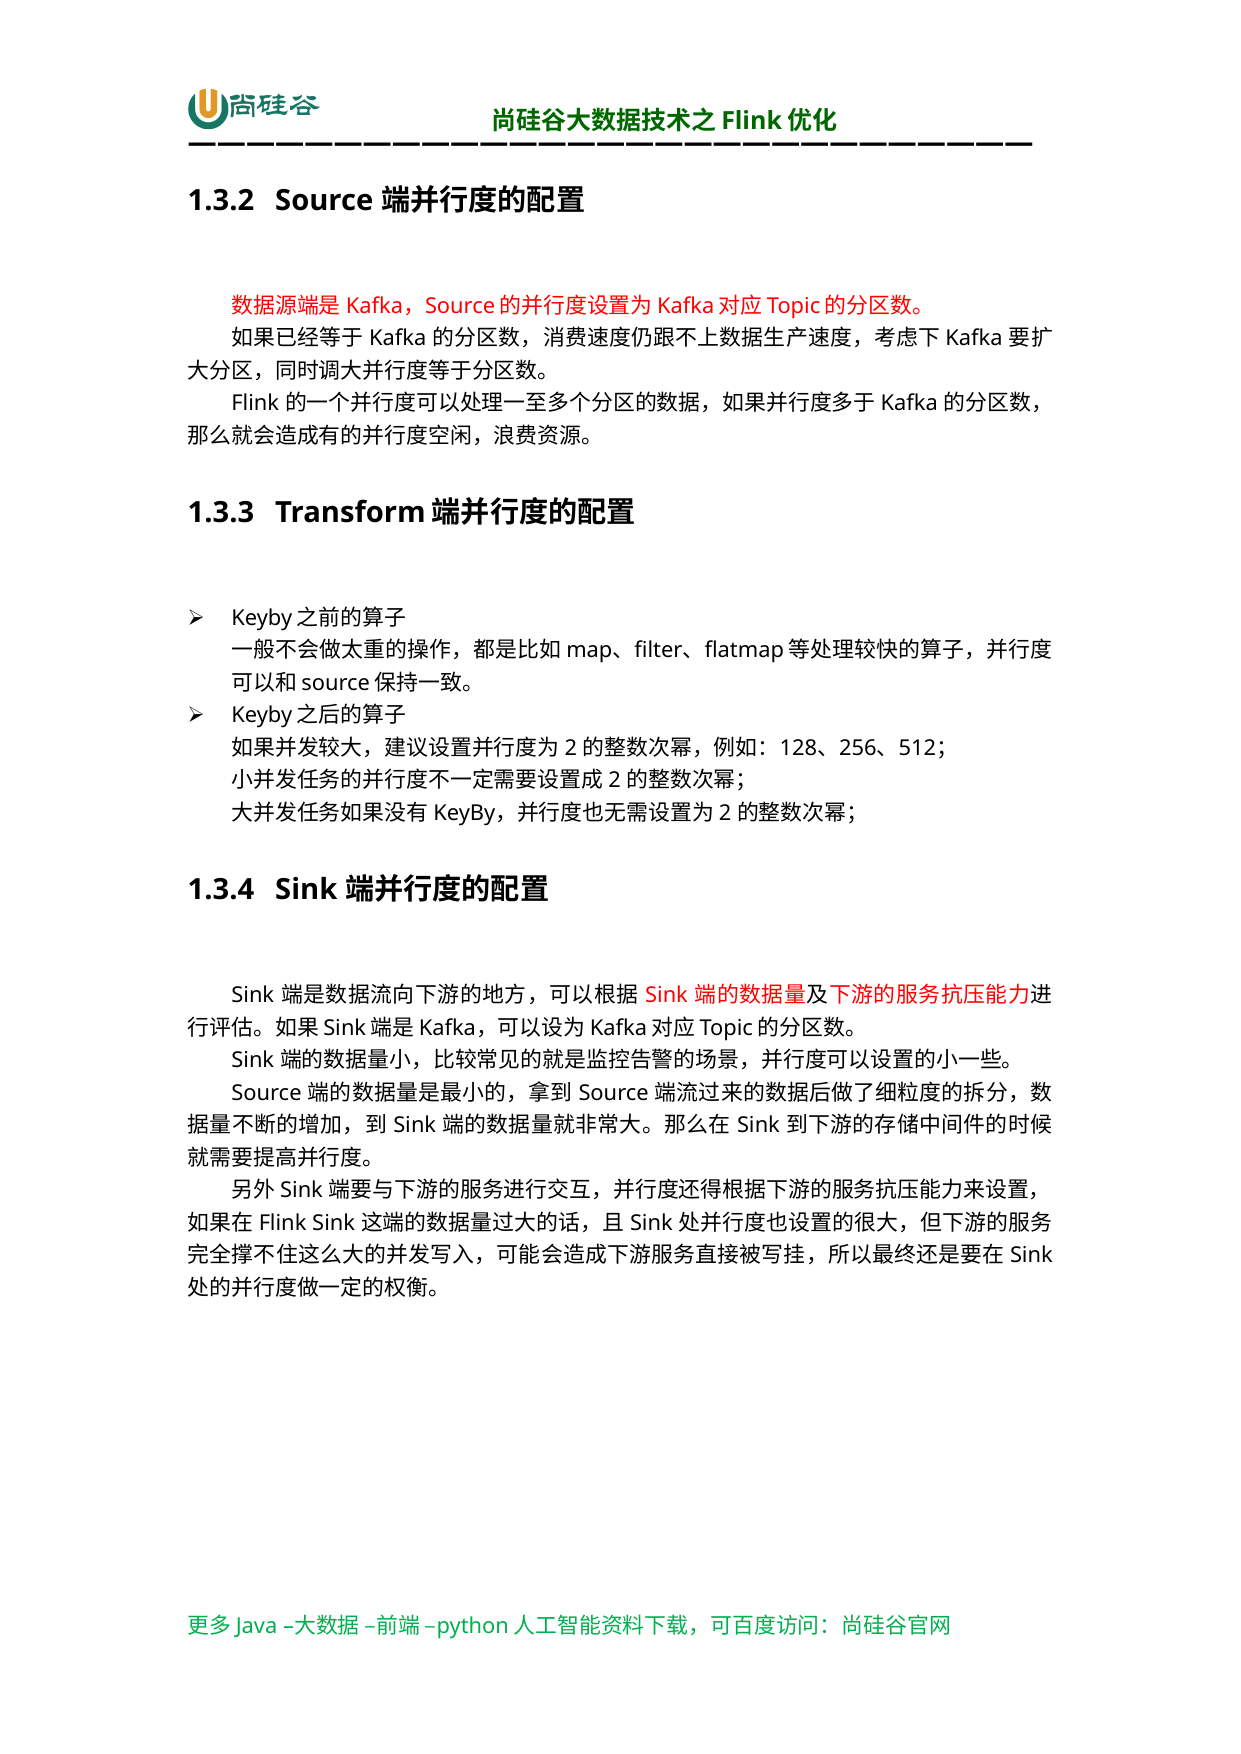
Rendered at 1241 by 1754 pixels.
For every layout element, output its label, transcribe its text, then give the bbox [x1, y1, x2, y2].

text Sink 端的数据量小，比较常见的就是监控告警的场景，并行度可以设置的小一些。 [187, 1042, 1053, 1074]
text Flink 的一个并行度可以处理一至多个分区的数据，如果并行度多于 Kafka 的分区数，那么就会造成有的并行度空闲，浪费资源。 [187, 385, 1053, 450]
text Source 端的数据量是最小的，拿到 Source 端流过来的数据后做了细粒度的拆分，数据量不断的增加，到 Sink 端的数据量就非常大。那么在 Sink 到下游的存储中间件的时候就需要提高并行度。 [187, 1074, 1053, 1172]
picture [187, 88, 321, 130]
subtitle Source 端并行度的配置 [187, 165, 1053, 230]
subtitle Transform端并行度的配置 [187, 477, 1053, 542]
list 小并发任务的并行度不一定需要设置成 2 的整数次幂； [231, 762, 1053, 795]
list Keyby之前的算子 [187, 600, 1053, 632]
text 另外 Sink 端要与下游的服务进行交互，并行度还得根据下游的服务抗压能力来设置，如果在 Flink Sink 这端的数据量过大的话，且 Sink 处并行度也设置的很大，但下游的服务完全撑不住这么大的并发写入，可能会造成下游服务直接被写挂，所以最终还是要在 Sink 处的并行度做一定的权衡。 [187, 1172, 1053, 1302]
text 数据源端是 Kafka，Source的并行度设置为Kafka对应Topic的分区数。 [187, 287, 1053, 320]
text Sink 端是数据流向下游的地方，可以根据 Sink 端的数据量及下游的服务抗压能力进行评估。如果Sink端是Kafka，可以设为Kafka对应Topic的分区数。 [187, 977, 1053, 1042]
list Keyby之后的算子 [187, 697, 1053, 730]
list 大并发任务如果没有 KeyBy，并行度也无需设置为 2 的整数次幂； [231, 795, 1053, 827]
list 如果并发较大，建议设置并行度为 2 的整数次幂，例如：128、256、512； [231, 730, 1053, 762]
text 如果已经等于 Kafka 的分区数，消费速度仍跟不上数据生产速度，考虑下Kafka 要扩大分区，同时调大并行度等于分区数。 [187, 320, 1053, 385]
subtitle Sink 端并行度的配置 [187, 854, 1053, 919]
list 一般不会做太重的操作，都是比如map、filter、flatmap等处理较快的算子，并行度可以和source保持一致。 [231, 632, 1053, 697]
